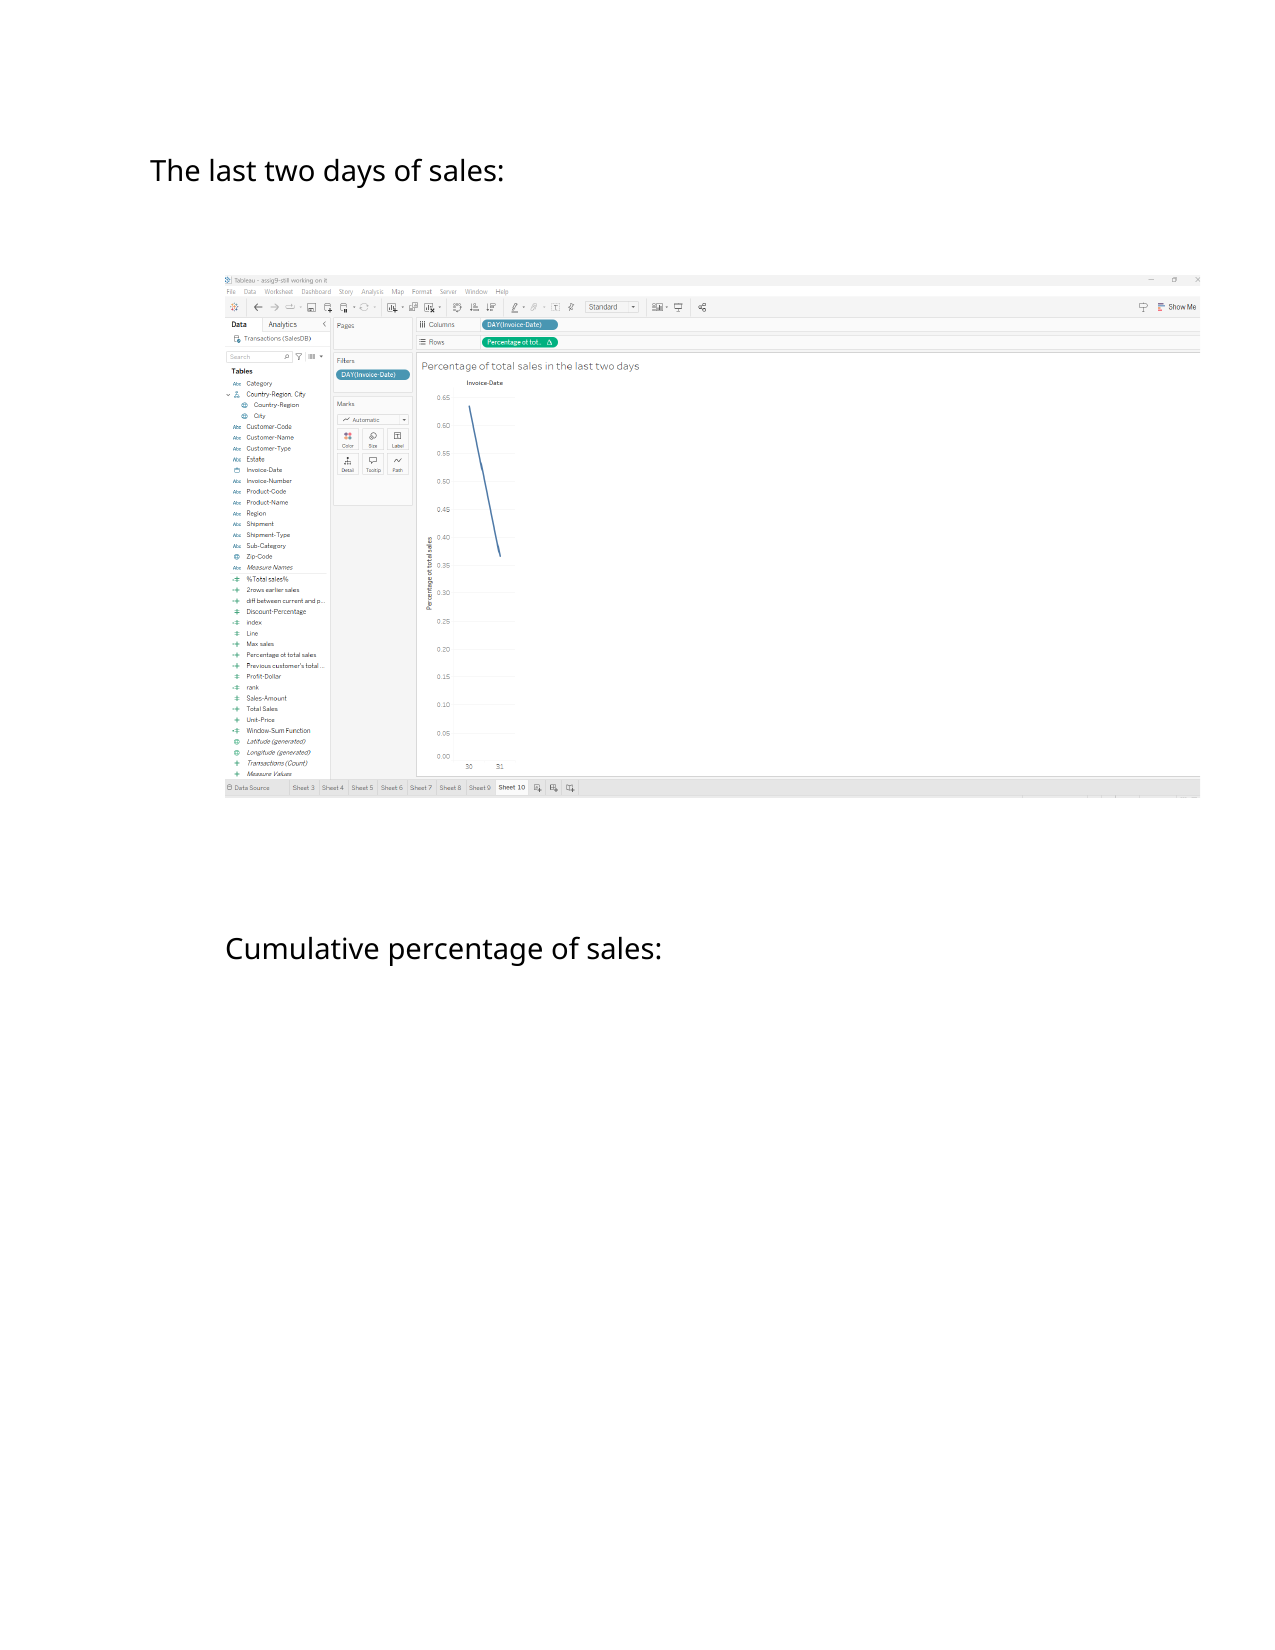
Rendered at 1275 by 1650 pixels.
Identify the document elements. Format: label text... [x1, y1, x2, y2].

picture [225, 275, 1200, 798]
list Cumulative percentage of sales: [225, 928, 1125, 968]
text The last two days of sales: [150, 150, 1125, 190]
